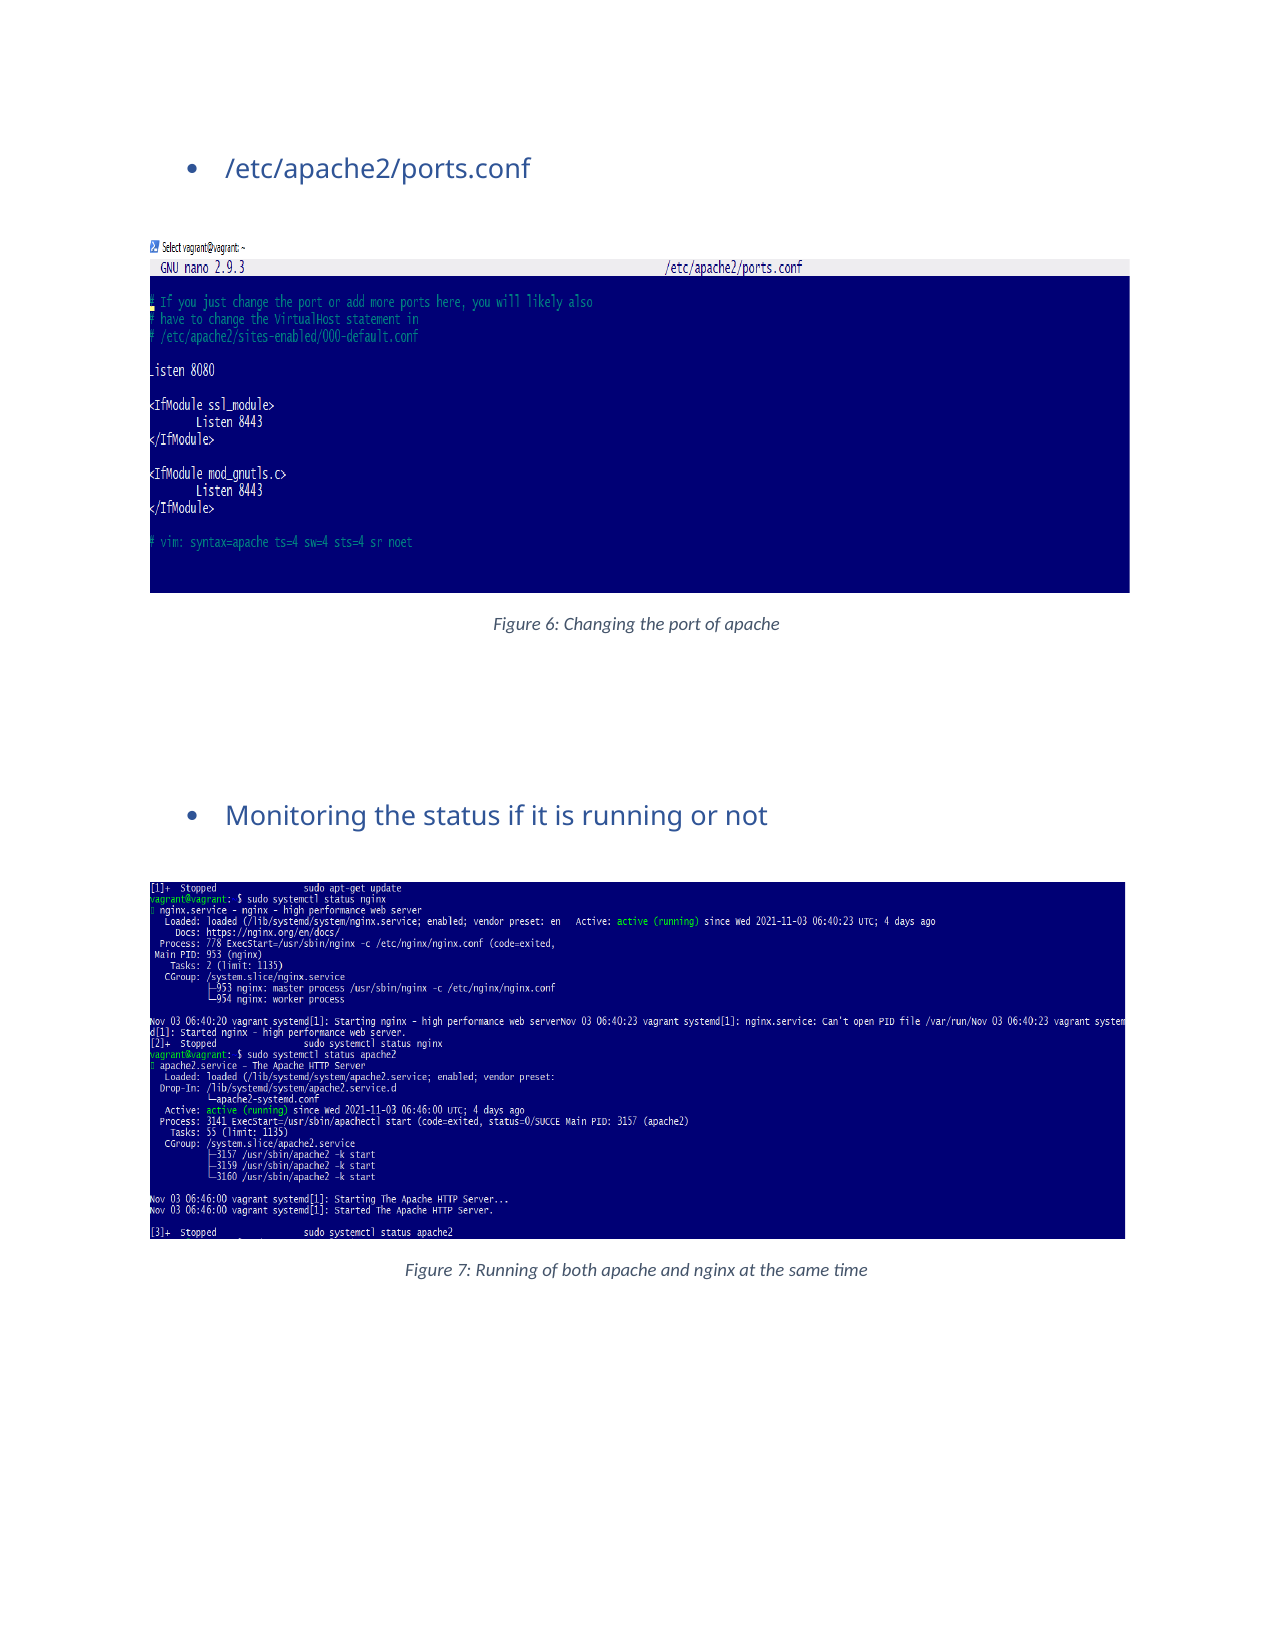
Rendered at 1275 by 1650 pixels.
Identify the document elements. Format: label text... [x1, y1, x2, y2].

picture [150, 882, 1125, 1239]
subtitle /etc/apache2/ports.conf [187, 150, 1125, 187]
subtitle Monitoring the status if it is running or not [187, 796, 1125, 833]
picture [150, 236, 1130, 593]
